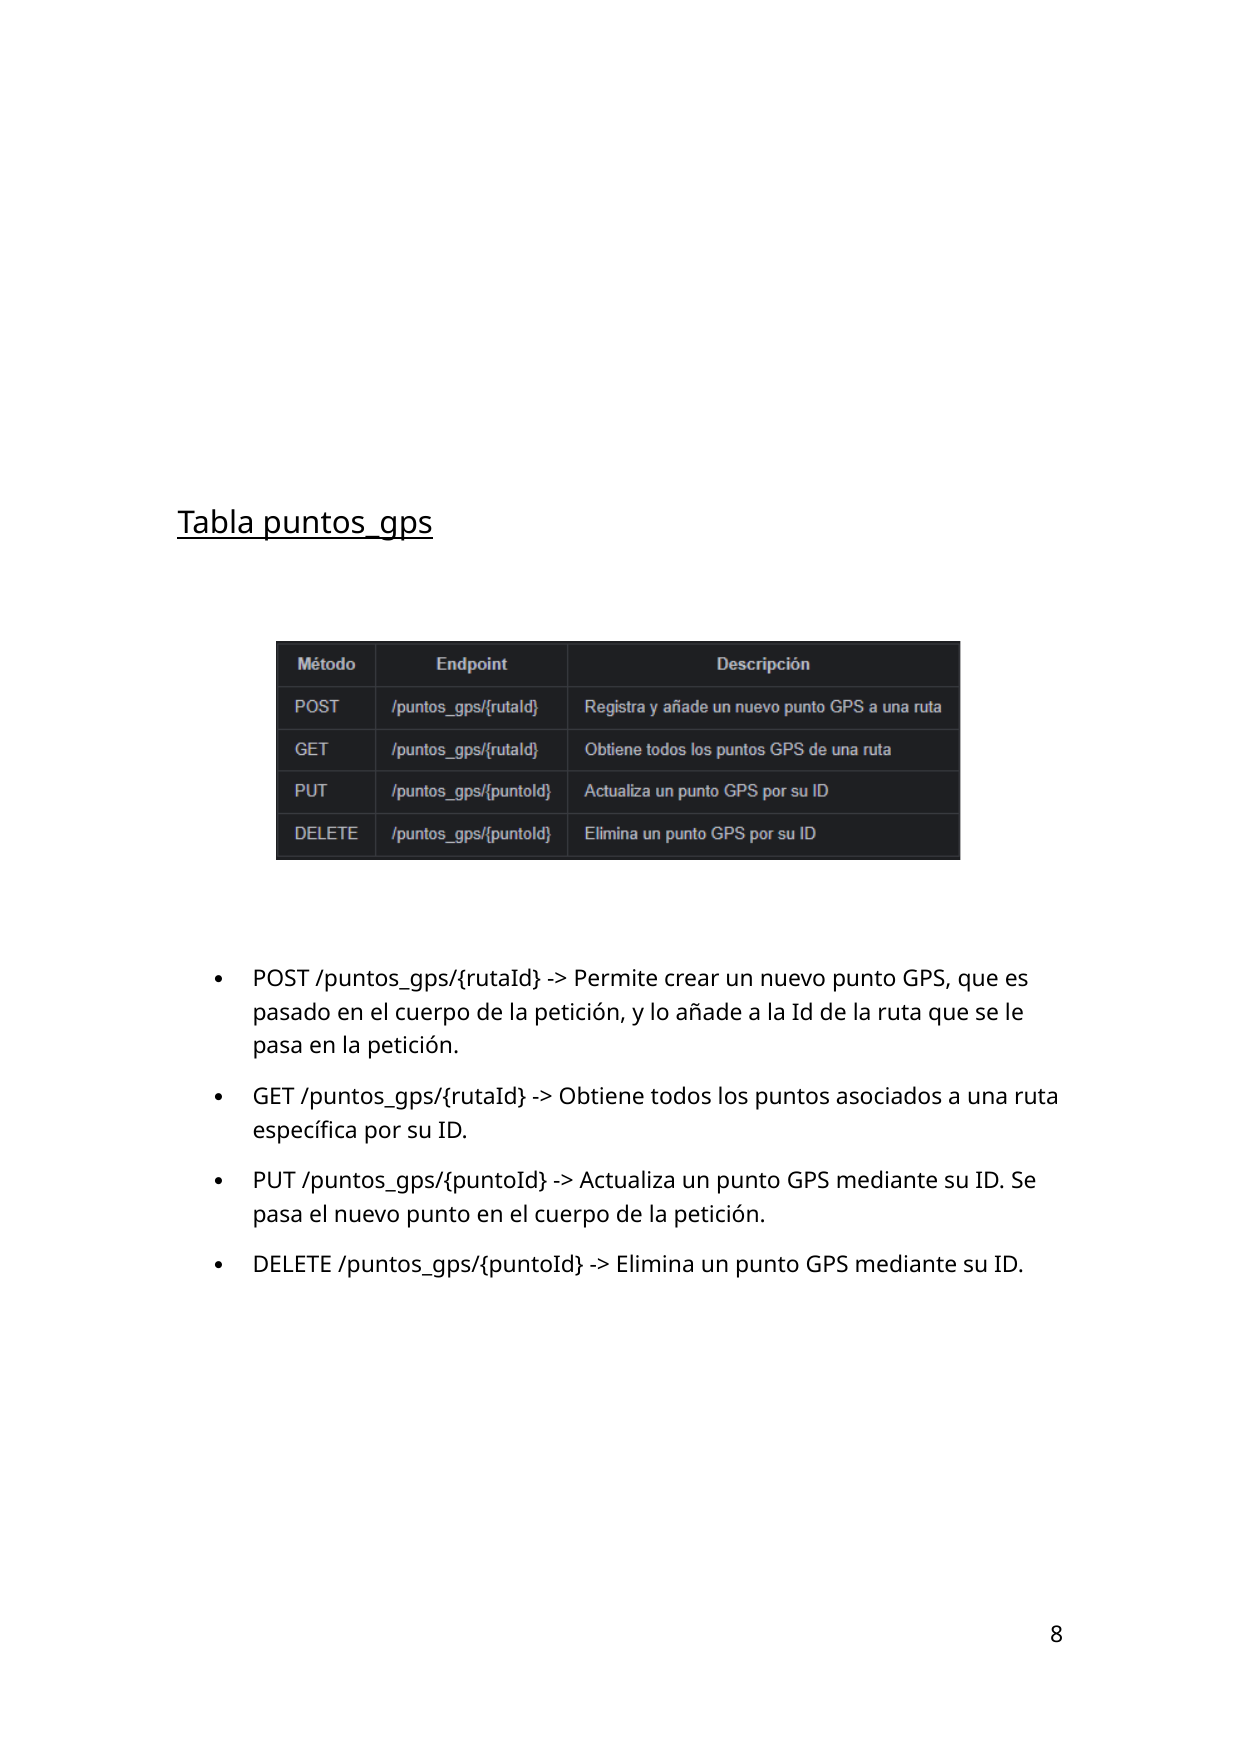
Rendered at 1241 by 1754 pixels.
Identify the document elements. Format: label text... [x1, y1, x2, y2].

subtitle Tabla puntos_gps [177, 501, 1063, 543]
list POST /puntos_gps/{rutaId} -> Permite crear un nuevo punto GPS, que es pasado en el cuerpo de la petición, y lo añade a la Id de la ruta que se le pasa en la petición. [215, 962, 1063, 1061]
list PUT /puntos_gps/{puntoId} -> Actualiza un punto GPS mediante su ID. Se pasa el nuevo punto en el cuerpo de la petición. [215, 1164, 1063, 1229]
picture [276, 641, 960, 860]
list GET /puntos_gps/{rutaId} -> Obtiene todos los puntos asociados a una ruta específica por su ID. [215, 1080, 1063, 1145]
list DELETE /puntos_gps/{puntoId} -> Elimina un punto GPS mediante su ID. [215, 1248, 1063, 1279]
